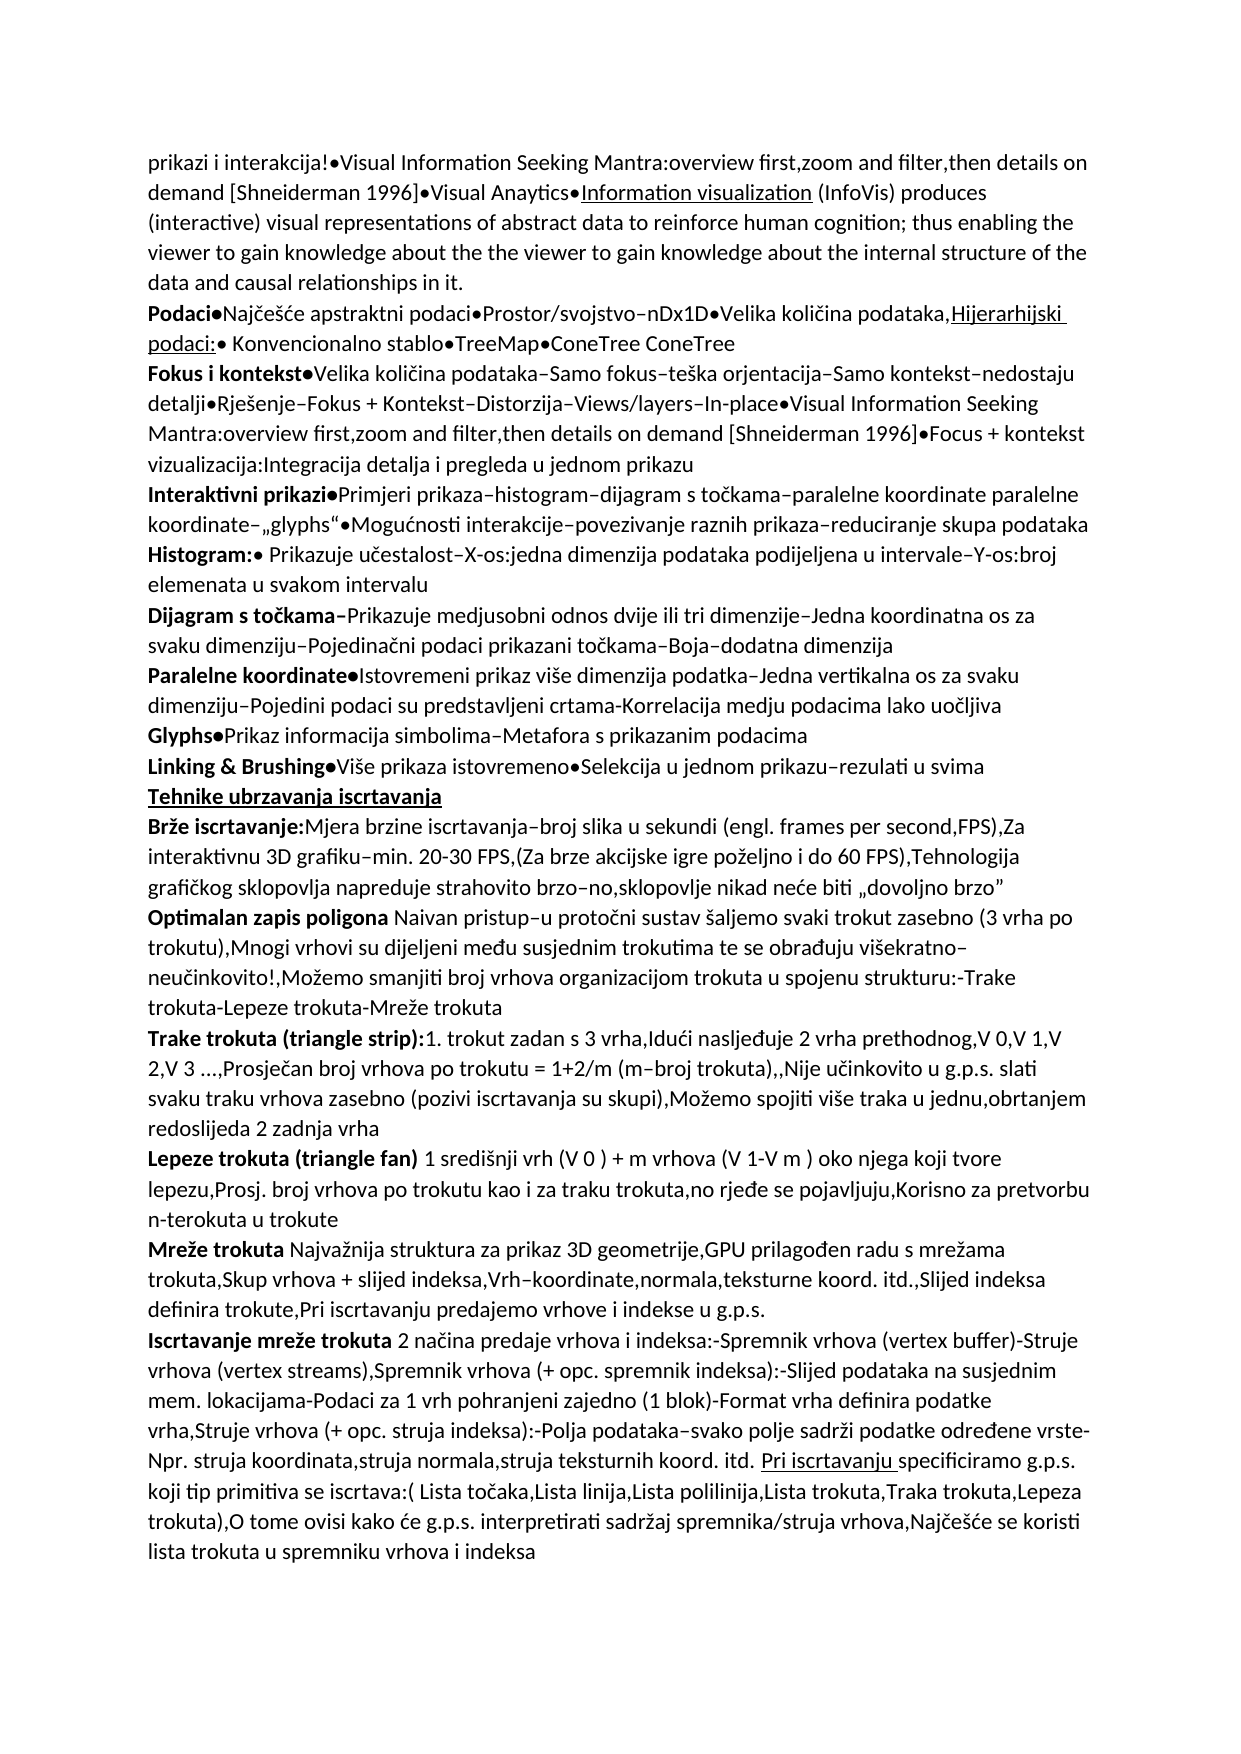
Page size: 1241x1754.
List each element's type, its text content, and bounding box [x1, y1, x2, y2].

text Fokus i kontekst•Velika količina podataka–Samo fokus–teška orjentacija–Samo kontekst–nedostaju detalji•Rješenje–Fokus + Kontekst–Distorzija–Views/layers–In-place•Visual Information Seeking Mantra:overview first,zoom and filter,then details on demand [Shneiderman 1996]•Focus + kontekst vizualizacija:Integracija detalja i pregleda u jednom prikazu [148, 359, 1093, 478]
text Optimalan zapis poligona Naivan pristup–u protočni sustav šaljemo svaki trokut zasebno (3 vrha po trokutu),Mnogi vrhovi su dijeljeni među susjednim trokutima te se obrađuju višekratno–neučinkovito!,Možemo smanjiti broj vrhova organizacijom trokuta u spojenu strukturu:-Trake trokuta-Lepeze trokuta-Mreže trokuta [148, 903, 1093, 1021]
text Brže iscrtavanje:Mjera brzine iscrtavanja–broj slika u sekundi (engl. frames per second,FPS),Za interaktivnu 3D grafiku–min. 20-30 FPS,(Za brze akcijske igre poželjno i do 60 FPS),Tehnologija grafičkog sklopovlja napreduje strahovito brzo–no,sklopovlje nikad neće biti „dovoljno brzo” [148, 812, 1093, 901]
text Interaktivni prikazi•Primjeri prikaza–histogram–dijagram s točkama–paralelne koordinate paralelne koordinate–„glyphs“•Mogućnosti interakcije–povezivanje raznih prikaza–reduciranje skupa podataka [148, 480, 1093, 538]
text Iscrtavanje mreže trokuta 2 načina predaje vrhova i indeksa:-Spremnik vrhova (vertex buffer)-Struje vrhova (vertex streams),Spremnik vrhova (+ opc. spremnik indeksa):-Slijed podataka na susjednim mem. lokacijama-Podaci za 1 vrh pohranjeni zajedno (1 blok)-Format vrha definira podatke vrha,Struje vrhova (+ opc. struja indeksa):-Polja podataka–svako polje sadrži podatke određene vrste-Npr. struja koordinata,struja normala,struja teksturnih koord. itd. Pri iscrtavanju specificiramo g.p.s. koji tip primitiva se iscrtava:( Lista točaka,Lista linija,Lista polilinija,Lista trokuta,Traka trokuta,Lepeza trokuta),O tome ovisi kako će g.p.s. interpretirati sadržaj spremnika/struja vrhova,Najčešće se koristi lista trokuta u spremniku vrhova i indeksa [148, 1326, 1093, 1565]
text Tehnike ubrzavanja iscrtavanja [148, 782, 1093, 810]
text Linking & Brushing•Više prikaza istovremeno•Selekcija u jednom prikazu–rezulati u svima [148, 752, 1093, 780]
text Podaci•Najčešće apstraktni podaci•Prostor/svojstvo–nDx1D•Velika količina podataka,Hijerarhijski podaci:• Konvencionalno stablo•TreeMap•ConeTree ConeTree [148, 299, 1093, 357]
text Histogram:• Prikazuje učestalost–X-os:jedna dimenzija podataka podijeljena u intervale–Y-os:broj elemenata u svakom intervalu [148, 540, 1093, 598]
text Mreže trokuta Najvažnija struktura za prikaz 3D geometrije,GPU prilagođen radu s mrežama trokuta,Skup vrhova + slijed indeksa,Vrh–koordinate,normala,teksturne koord. itd.,Slijed indeksa definira trokute,Pri iscrtavanju predajemo vrhove i indekse u g.p.s. [148, 1235, 1093, 1323]
text Dijagram s točkama–Prikazuje medjusobni odnos dvije ili tri dimenzije–Jedna koordinatna os za svaku dimenziju–Pojedinačni podaci prikazani točkama–Boja–dodatna dimenzija [148, 601, 1093, 659]
text Paralelne koordinate•Istovremeni prikaz više dimenzija podatka–Jedna vertikalna os za svaku dimenziju–Pojedini podaci su predstavljeni crtama-Korrelacija medju podacima lako uočljiva [148, 661, 1093, 719]
text Lepeze trokuta (triangle fan) 1 središnji vrh (V 0 ) + m vrhova (V 1-V m ) oko njega koji tvore lepezu,Prosj. broj vrhova po trokutu kao i za traku trokuta,no rjeđe se pojavljuju,Korisno za pretvorbu n-terokuta u trokute [148, 1144, 1093, 1233]
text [148, 148, 1093, 296]
text Trake trokuta (triangle strip):1. trokut zadan s 3 vrha,Idući nasljeđuje 2 vrha prethodnog,V 0,V 1,V 2,V 3 ...,Prosječan broj vrhova po trokutu = 1+2/m (m–broj trokuta),,Nije učinkovito u g.p.s. slati svaku traku vrhova zasebno (pozivi iscrtavanja su skupi),Možemo spojiti više traka u jednu,obrtanjem redoslijeda 2 zadnja vrha [148, 1024, 1093, 1142]
text Glyphs•Prikaz informacija simbolima–Metafora s prikazanim podacima [148, 722, 1093, 749]
